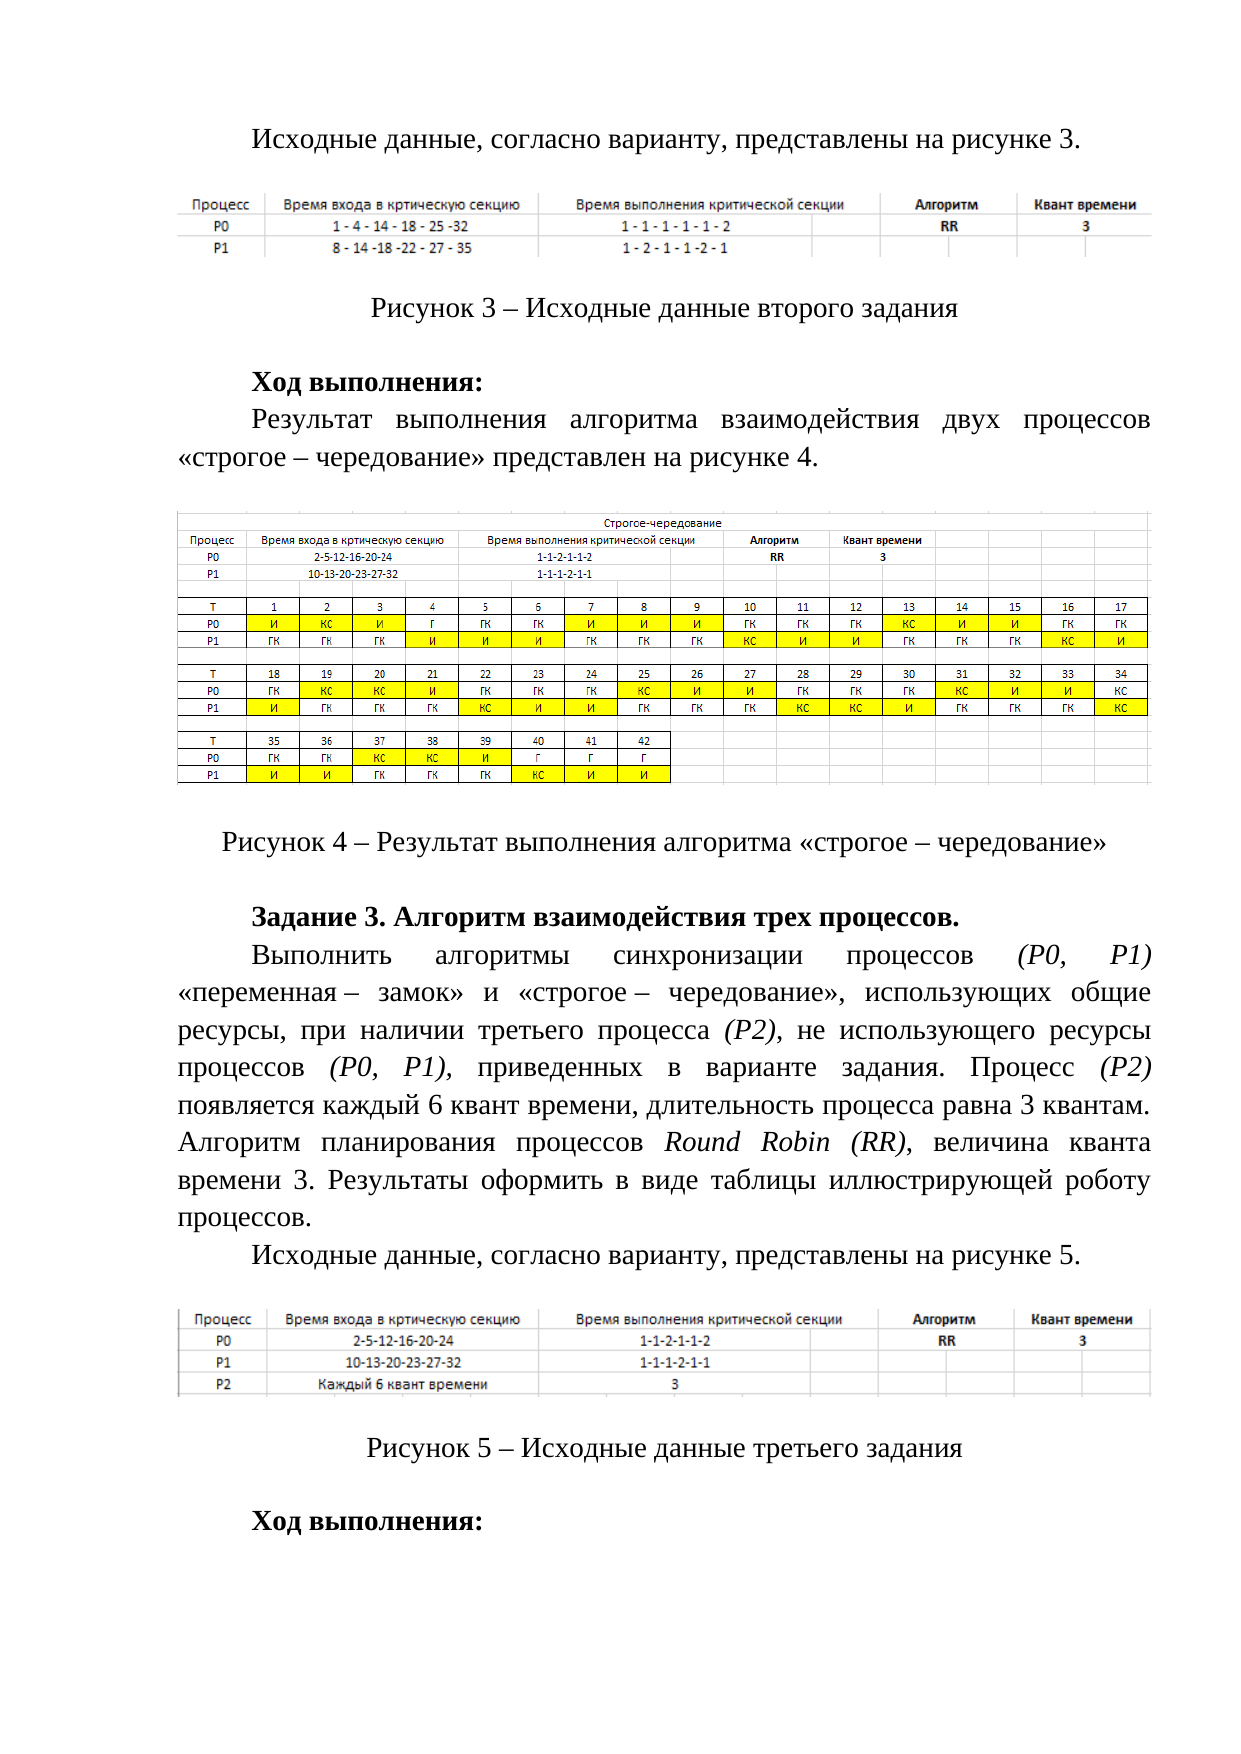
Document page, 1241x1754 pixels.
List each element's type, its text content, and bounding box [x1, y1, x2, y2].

text Результат выполнения алгоритма взаимодействия двух процессов «строгое – чередование» представлен на рисунке 4. [177, 398, 1152, 473]
text Исходные данные, согласно варианту, представлены на рисунке 3. [177, 118, 1152, 156]
picture [177, 511, 1152, 785]
text Исходные данные, согласно варианту, представлены на рисунке 5. [177, 1234, 1152, 1272]
text Рисунок 4 – Результат выполнения алгоритма «строгое – чередование» [177, 822, 1152, 859]
text Задание 3. Алгоритм взаимодействия трех процессов. [177, 897, 1152, 934]
text Выполнить алгоритмы синхронизации процессов (P0, P1) «переменная – замок» и «строгое – чередование», использующих общие ресурсы, при наличии третьего процесса (P2), не использующего ресурсы процессов (P0, P1), приведенных в варианте задания. Процесс (P2) появляется каждый 6 квант времени, длительность процесса равна 3 квантам. Алгоритм планирования процессов Round Robin (RR), величина кванта времени 3. Результаты оформить в виде таблицы иллюстрирующей роботу процессов. [177, 934, 1152, 1234]
text Рисунок 3 – Исходные данные второго задания [177, 290, 1152, 323]
text Ход выполнения: [177, 1501, 1152, 1538]
text Ход выполнения: [177, 361, 1152, 398]
text Рисунок 5 – Исходные данные третьего задания [177, 1430, 1152, 1463]
picture [177, 1309, 1152, 1397]
picture [177, 193, 1152, 257]
